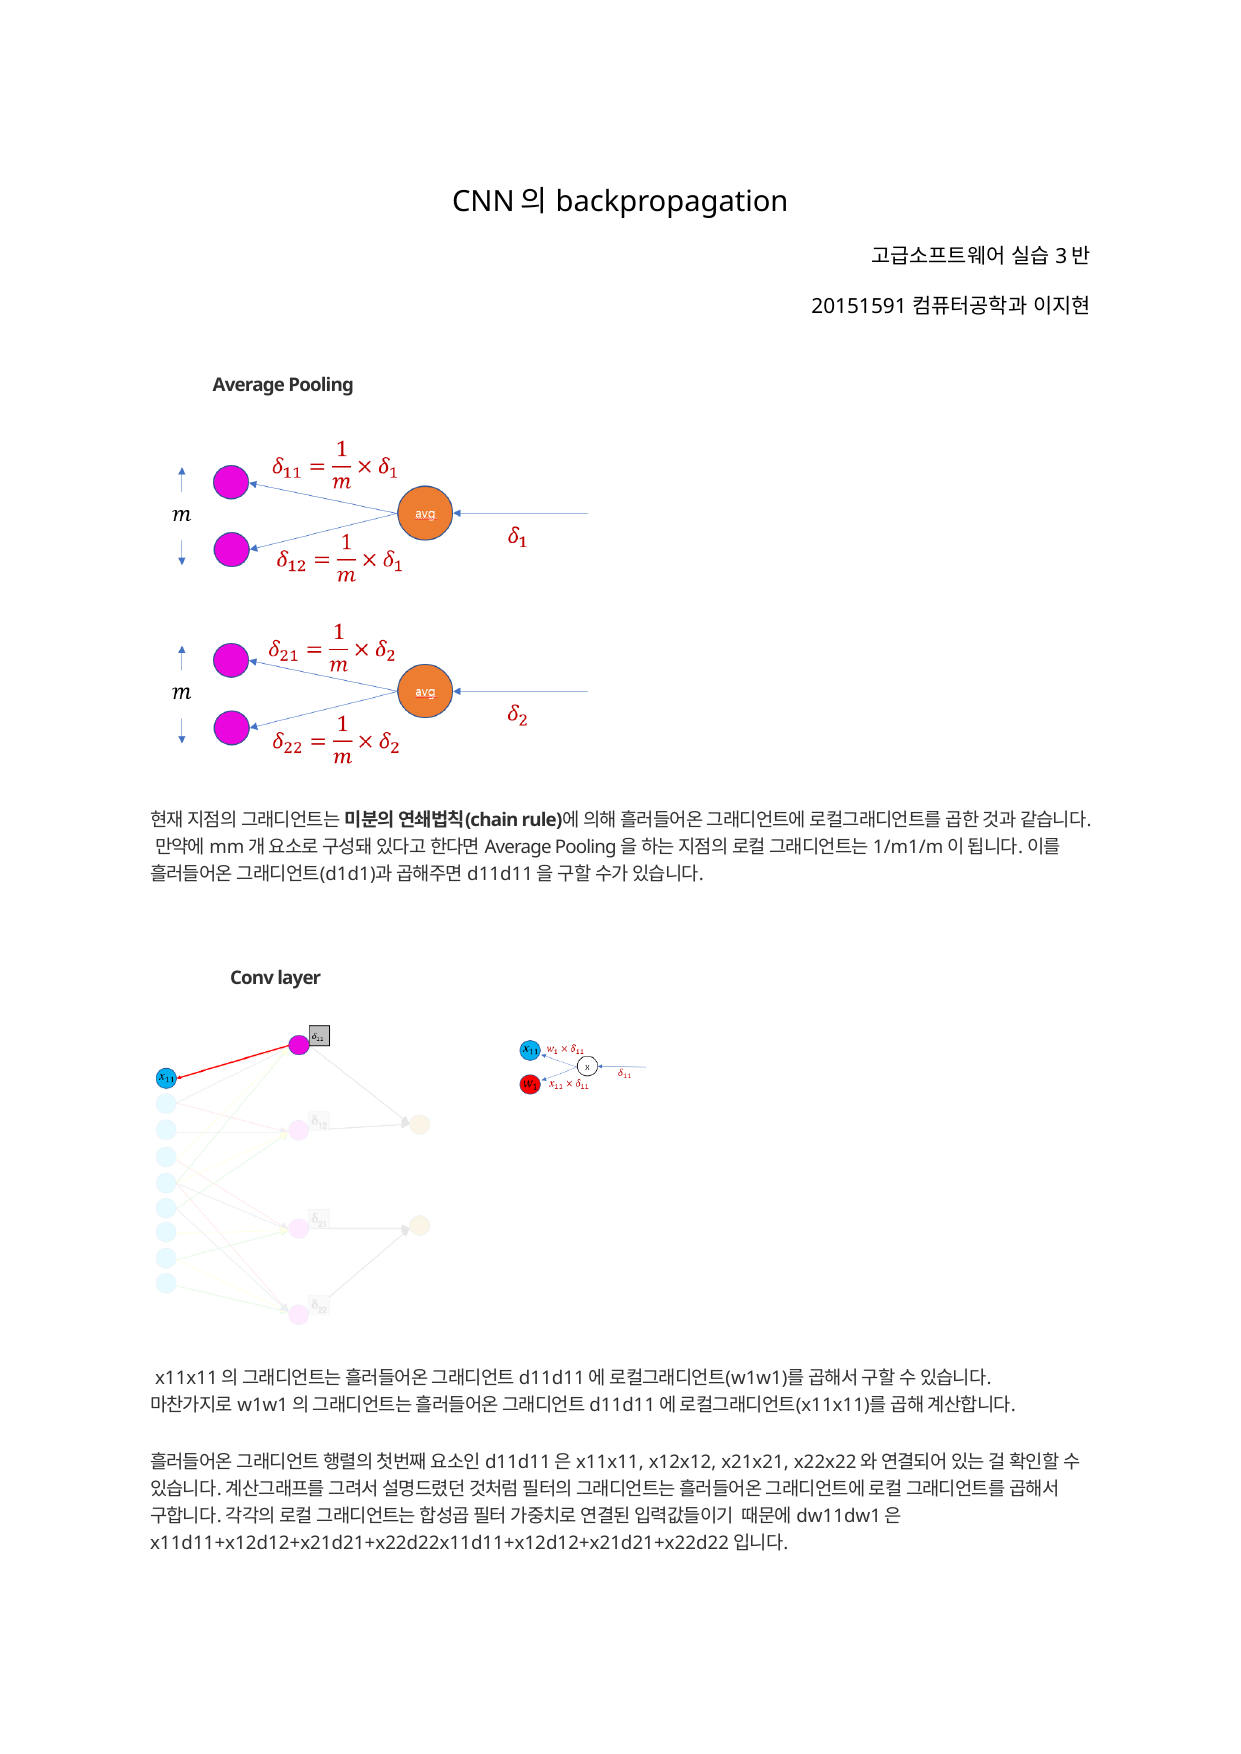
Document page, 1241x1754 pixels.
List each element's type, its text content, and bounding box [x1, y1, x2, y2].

text 현재 지점의 그래디언트는 미분의 연쇄법칙(chain rule)에 의해 흘러들어온 그래디언트에 로컬그래디언트를 곱한 것과 같습니다. 만약에 mm개 요소로 구성돼 있다고 한다면 Average Pooling을 하는 지점의 로컬 그래디언트는 1/m1/m이 됩니다. 이를 흘러들어온 그래디언트(d1d1)과 곱해주면 d11d11을 구할 수가 있습니다. [150, 832, 1090, 914]
picture [150, 1019, 657, 1334]
text x11x11의 그래디언트는 흘러들어온 그래디언트 d11d11에 로컬그래디언트(w1w1)를 곱해서 구할 수 있습니다. 마찬가지로 w1w1의 그래디언트는 흘러들어온 그래디언트 d11d11에 로컬그래디언트(x11x11)를 곱해 계산합니다. [150, 1363, 1090, 1417]
text CNN의 backpropagation [150, 177, 1090, 219]
text 고급소프트웨어 실습 3반 [150, 239, 1090, 270]
text 흘러들어온 그래디언트 행렬의 첫번째 요소인 d11d11은 x11x11, x12x12, x21x21, x22x22와 연결되어 있는 걸 확인할 수 있습니다. 계산그래프를 그려서 설명드렸던 것처럼 필터의 그래디언트는 흘러들어온 그래디언트에 로컬 그래디언트를 곱해서 구합니다. 각각의 로컬 그래디언트는 합성곱 필터 가중치로 연결된 입력값들이기 때문에 dw11dw1은 x11d11+x12d12+x21d21+x22d22x11d11+x12d12+x21d21+x22d22입니다. [150, 1446, 1090, 1555]
text Conv layer [150, 964, 1090, 990]
picture [150, 426, 608, 776]
text Average Pooling [212, 372, 1090, 397]
text 20151591 컴퓨터공학과 이지현 [150, 289, 1090, 319]
